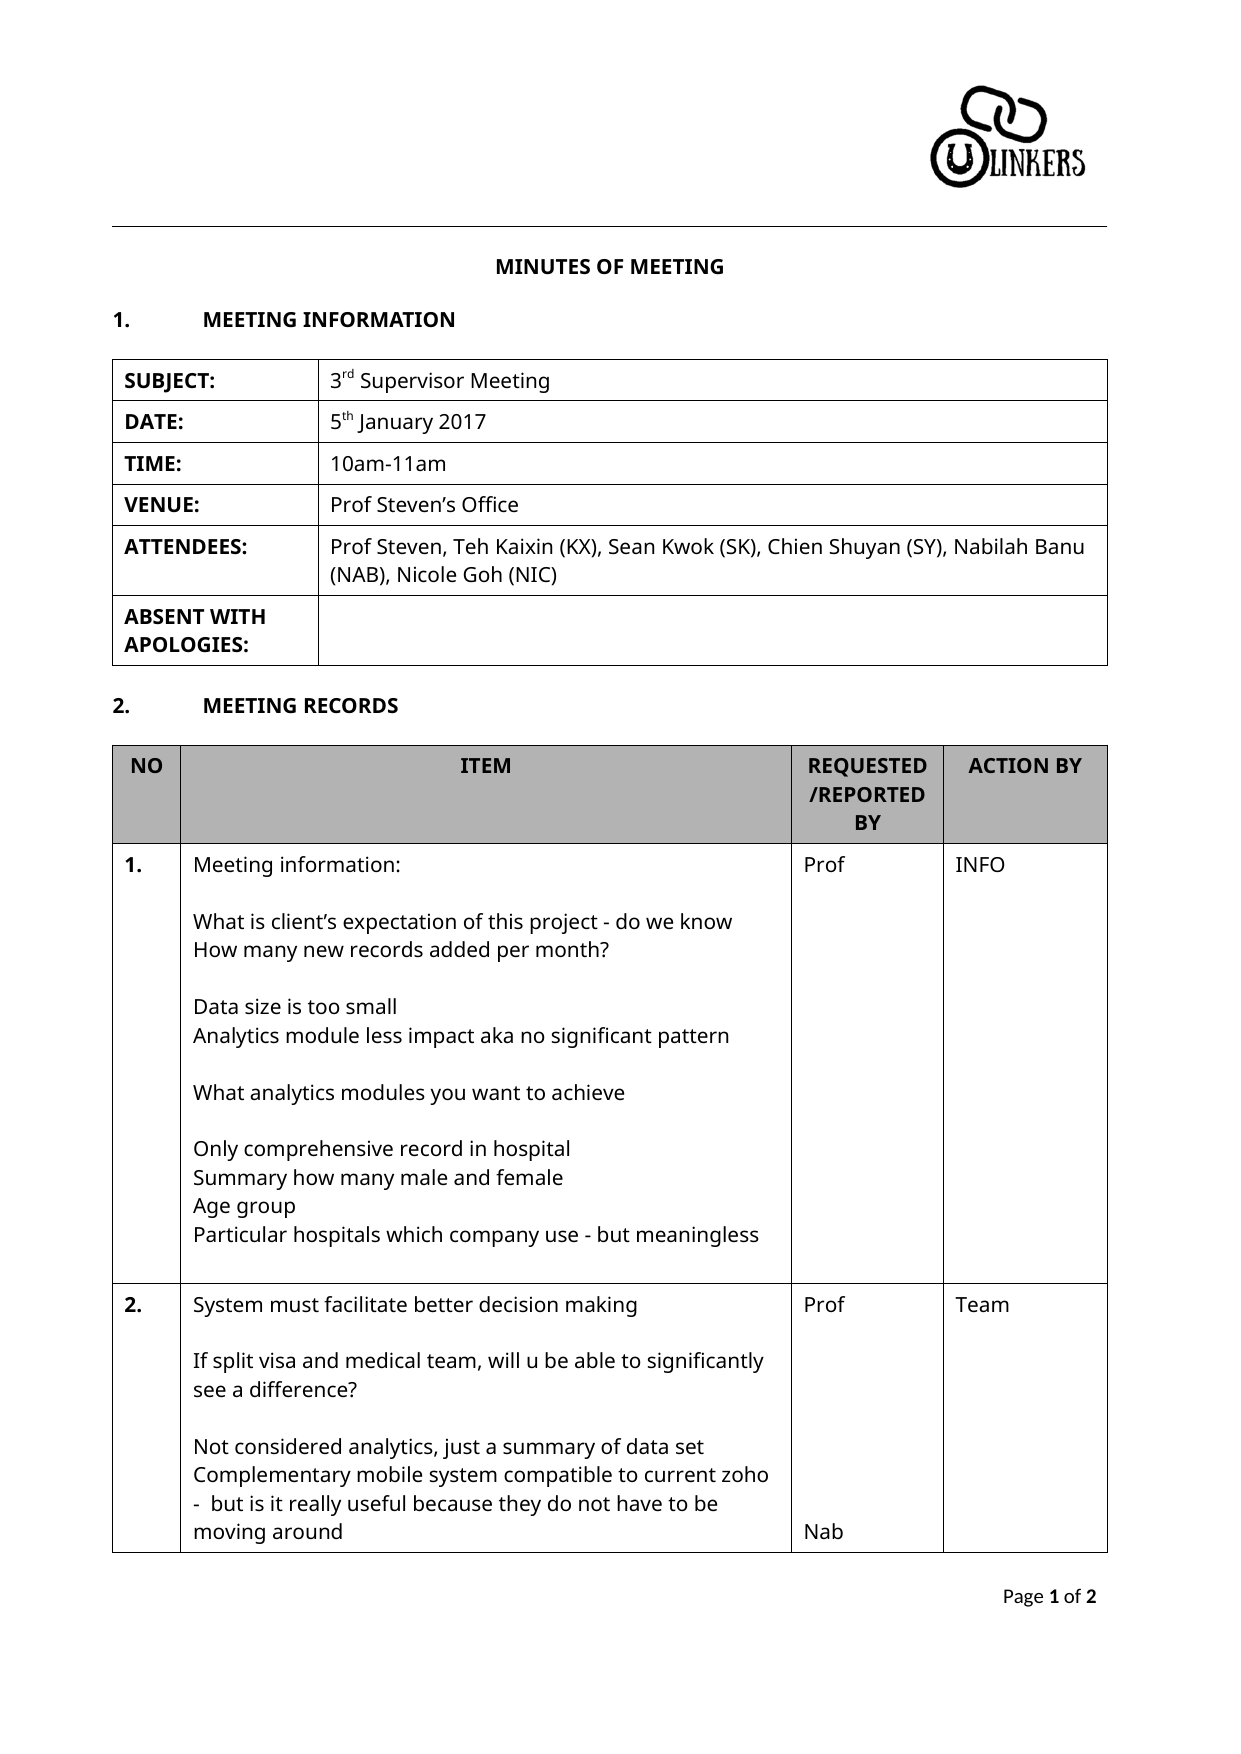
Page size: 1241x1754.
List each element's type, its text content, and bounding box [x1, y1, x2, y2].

subtitle Meeting Information [112, 305, 1107, 334]
title Minutes of Meeting [112, 252, 1107, 280]
table_cell Venue: [113, 485, 318, 525]
table_cell 10am-11am [319, 443, 1107, 483]
table_cell 2. [113, 1284, 180, 1552]
table_cell INFO [944, 844, 1107, 1283]
table_header No [113, 746, 180, 843]
table_cell [319, 596, 1107, 665]
table_cell Prof Nab [792, 1284, 943, 1552]
table_cell Attendees: [113, 526, 318, 595]
table_cell Prof Steven, Teh Kaixin (KX), Sean Kwok (SK), Chien Shuyan (SY), Nabilah Banu (NAB), Nicole Goh (NIC) [319, 526, 1107, 595]
table_header 3rd Supervisor Meeting [319, 360, 1107, 400]
table_header SUBJECT: [113, 360, 318, 400]
table_header REQUESTED /REPORTED BY [792, 746, 943, 843]
table_cell Team [944, 1284, 1107, 1552]
table_header ITEM [181, 746, 791, 843]
subtitle Meeting Records [112, 691, 1107, 719]
table_cell 5th January 2017 [319, 401, 1107, 442]
table_header Action BY [944, 746, 1107, 843]
table_cell 1. [113, 844, 180, 1283]
table_cell Date: [113, 401, 318, 442]
picture [912, 73, 1108, 200]
table_cell Meeting information: What is client’s expectation of this project - do we know How many new records added per month? Data size is too small Analytics module less impact aka no significant pattern What analytics modules you want to achieve Only comprehensive record in hospital Summary how many male and female Age group Particular hospitals which company use - but meaningless [181, 844, 791, 1283]
table_cell Prof Steven’s Office [319, 485, 1107, 525]
table_cell Prof [792, 844, 943, 1283]
table_cell Time: [113, 443, 318, 483]
table_cell ABSENT WITH APOLOGIES: [113, 596, 318, 665]
